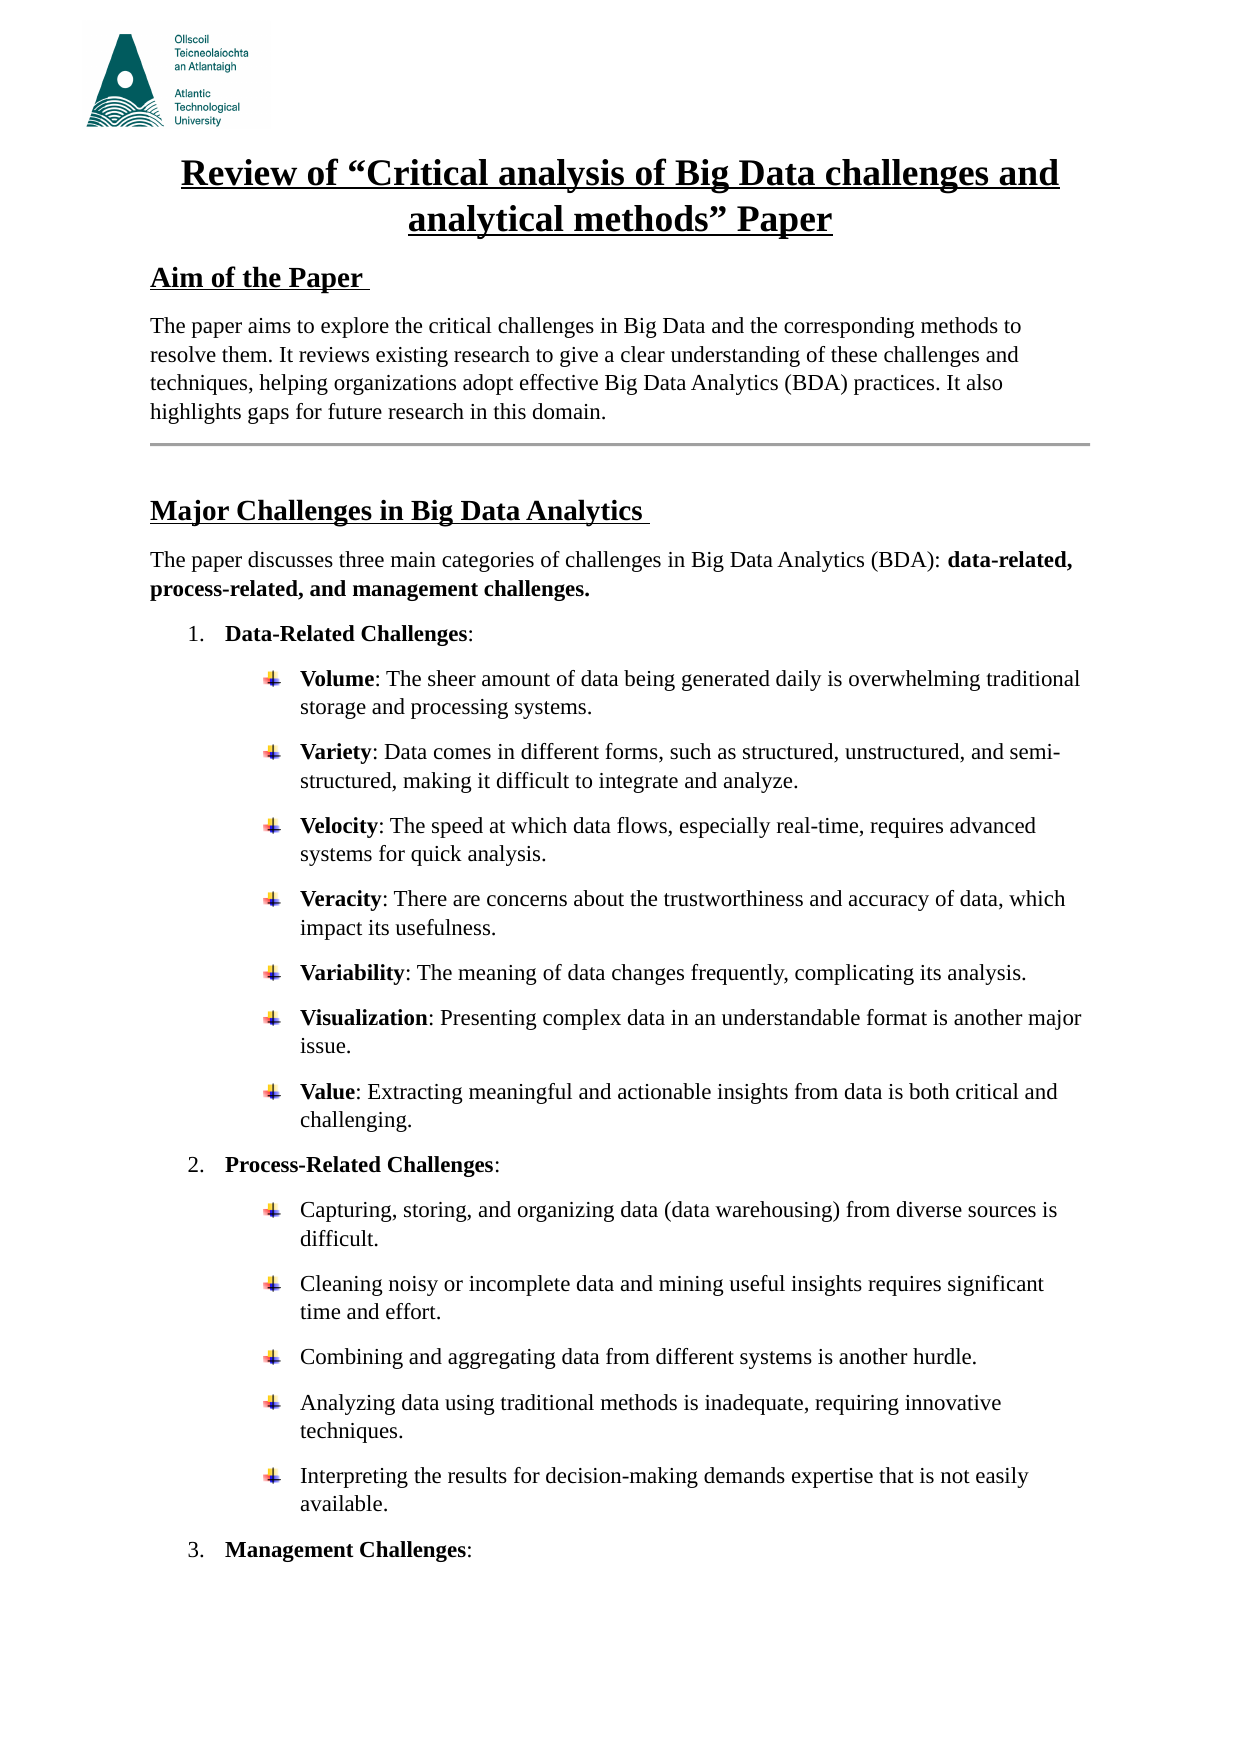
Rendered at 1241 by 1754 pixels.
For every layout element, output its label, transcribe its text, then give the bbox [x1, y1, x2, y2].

list Value: Extracting meaningful and actionable insights from data is both critical and challenging. [262, 1078, 1090, 1132]
picture [82, 20, 271, 129]
picture [263, 1201, 281, 1218]
list Volume: The sheer amount of data being generated daily is overwhelming traditional storage and processing systems. [262, 665, 1090, 720]
list Capturing, storing, and organizing data (data warehousing) from diverse sources is difficult. [262, 1196, 1090, 1251]
text Aim of the Paper [150, 260, 1090, 293]
picture [263, 743, 281, 760]
list Velocity: The speed at which data flows, especially real-time, requires advanced systems for quick analysis. [262, 812, 1090, 867]
list Variety: Data comes in different forms, such as structured, unstructured, and semi-structured, making it difficult to integrate and analyze. [262, 738, 1090, 793]
picture [263, 1274, 281, 1292]
picture [263, 1009, 281, 1026]
picture [263, 1082, 281, 1100]
list Cleaning noisy or incomplete data and mining useful insights requires significant time and effort. [262, 1270, 1090, 1325]
list Variability: The meaning of data changes frequently, complicating its analysis. [262, 959, 1090, 985]
text Review of “Critical analysis of Big Data challenges and analytical methods” Paper [150, 150, 1090, 240]
text The paper aims to explore the critical challenges in Big Data and the corresponding methods to resolve them. It reviews existing research to give a clear understanding of these challenges and techniques, helping organizations adopt effective Big Data Analytics (BDA) practices. It also highlights gaps for future research in this domain. [150, 313, 1090, 424]
picture [263, 816, 281, 834]
picture [263, 1348, 281, 1365]
list Interpreting the results for decision-making demands expertise that is not easily available. [262, 1462, 1090, 1517]
picture [263, 1466, 281, 1484]
text The paper discusses three main categories of challenges in Big Data Analytics (BDA): data-related, process-related, and management challenges. [150, 546, 1090, 601]
list Analyzing data using traditional methods is inadequate, requiring innovative techniques. [262, 1388, 1090, 1443]
text Major Challenges in Big Data Analytics [150, 493, 1090, 527]
list Management Challenges: [187, 1536, 1090, 1562]
picture [263, 1393, 281, 1410]
list Veracity: There are concerns about the trustworthiness and accuracy of data, which impact its usefulness. [262, 886, 1090, 940]
list Combining and aggregating data from different systems is another hurdle. [262, 1343, 1090, 1370]
picture [263, 669, 281, 687]
picture [263, 963, 281, 981]
list Visualization: Presenting complex data in an understandable format is another major issue. [262, 1004, 1090, 1059]
list Process-Related Challenges: [187, 1151, 1090, 1178]
picture [263, 890, 281, 907]
list Data-Related Challenges: [187, 620, 1090, 646]
